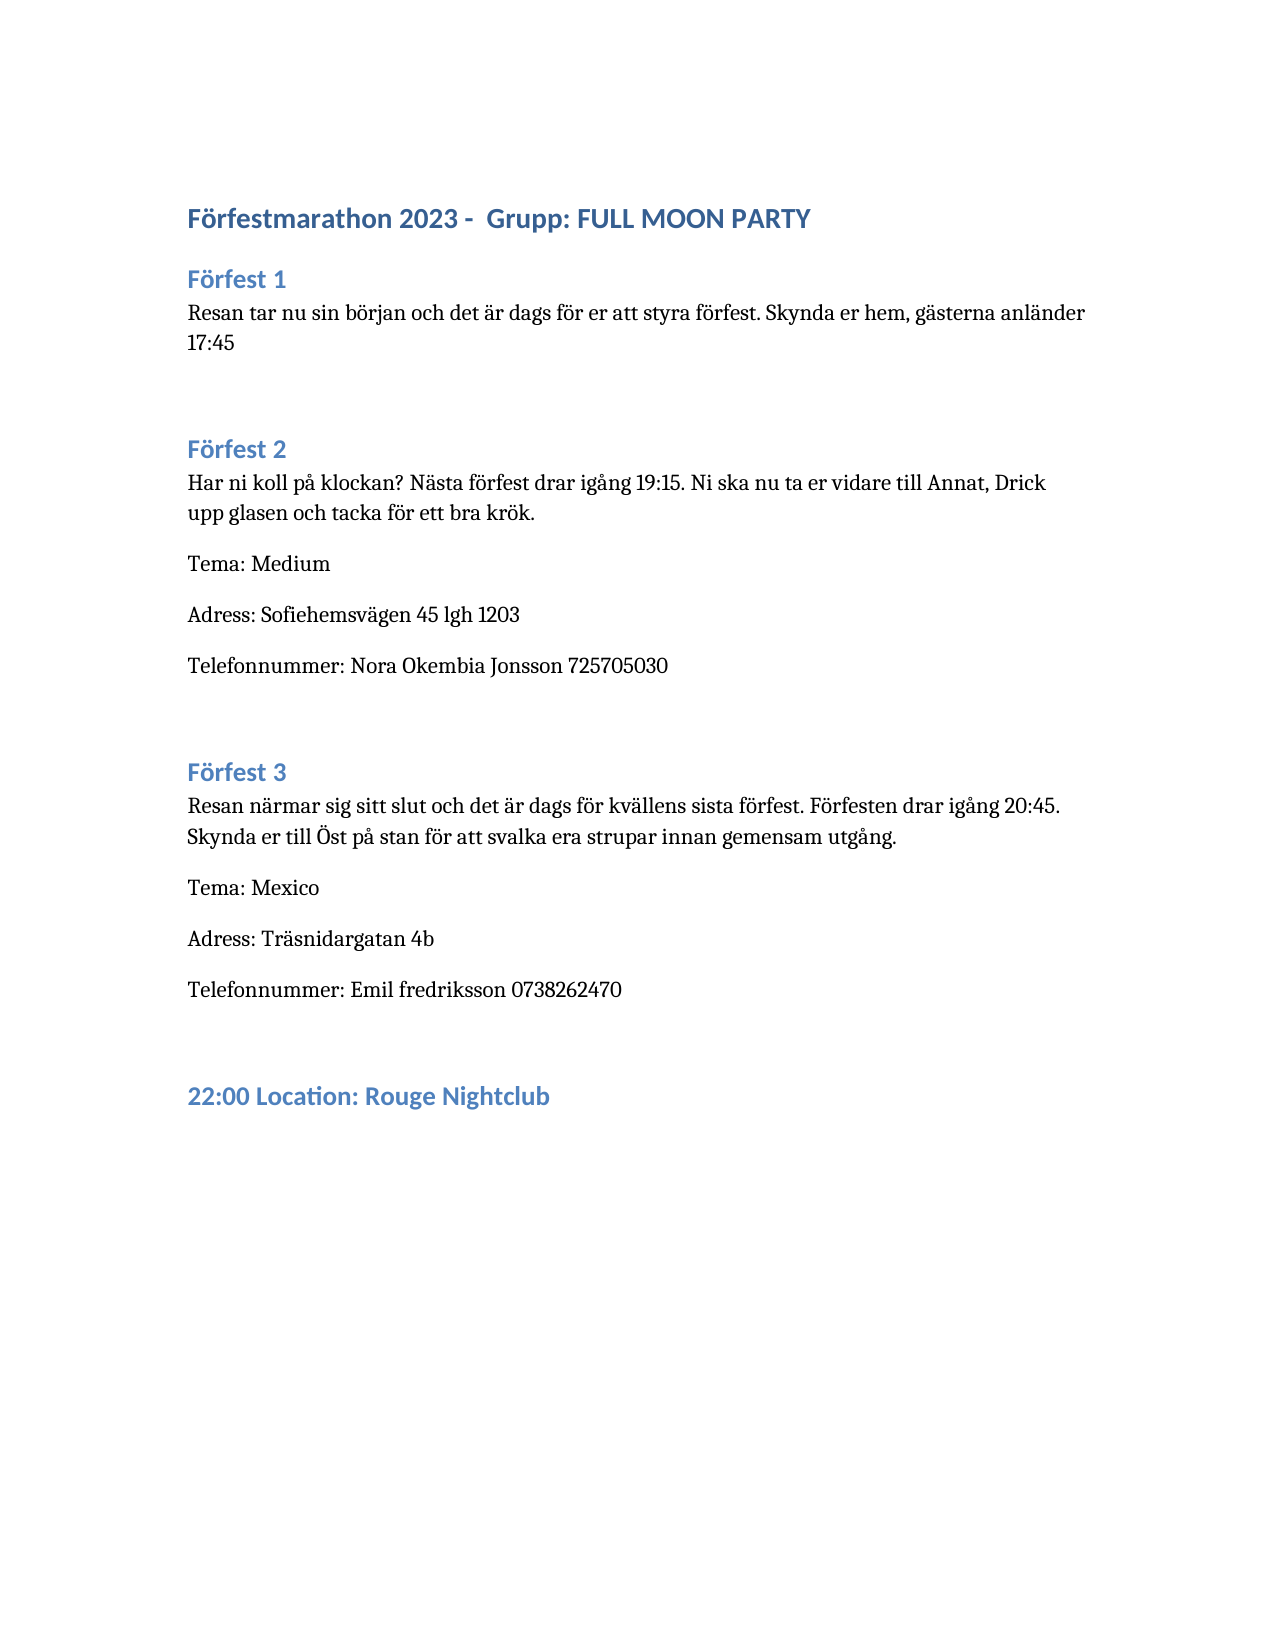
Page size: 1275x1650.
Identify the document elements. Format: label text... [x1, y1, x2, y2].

text Tema: Medium [187, 551, 1087, 577]
subtitle Förfest 1 [187, 262, 1087, 295]
subtitle Förfest 2 [187, 432, 1087, 465]
text Tema: Mexico [187, 874, 1087, 901]
subtitle 22:00 Location: Rouge Nightclub [187, 1079, 1087, 1112]
subtitle Förfest 3 [187, 755, 1087, 788]
text Adress: Träsnidargatan 4b [187, 926, 1087, 952]
text Telefonnummer: Emil fredriksson 0738262470 [187, 977, 1087, 1003]
text Telefonnummer: Nora Okembia Jonsson 725705030 [187, 653, 1087, 679]
text Adress: Sofiehemsvägen 45 lgh 1203 [187, 602, 1087, 628]
text Har ni koll på klockan? Nästa förfest drar igång 19:15. Ni ska nu ta er vidare till Annat, Drick upp glasen och tacka för ett bra krök. [187, 470, 1087, 526]
subtitle Förfestmarathon 2023 - Grupp: FULL MOON PARTY [187, 200, 1087, 236]
text Resan tar nu sin början och det är dags för er att styra förfest. Skynda er hem, gästerna anländer 17:45 [187, 300, 1087, 356]
text Resan närmar sig sitt slut och det är dags för kvällens sista förfest. Förfesten drar igång 20:45. Skynda er till Öst på stan för att svalka era strupar innan gemensam utgång. [187, 793, 1087, 850]
